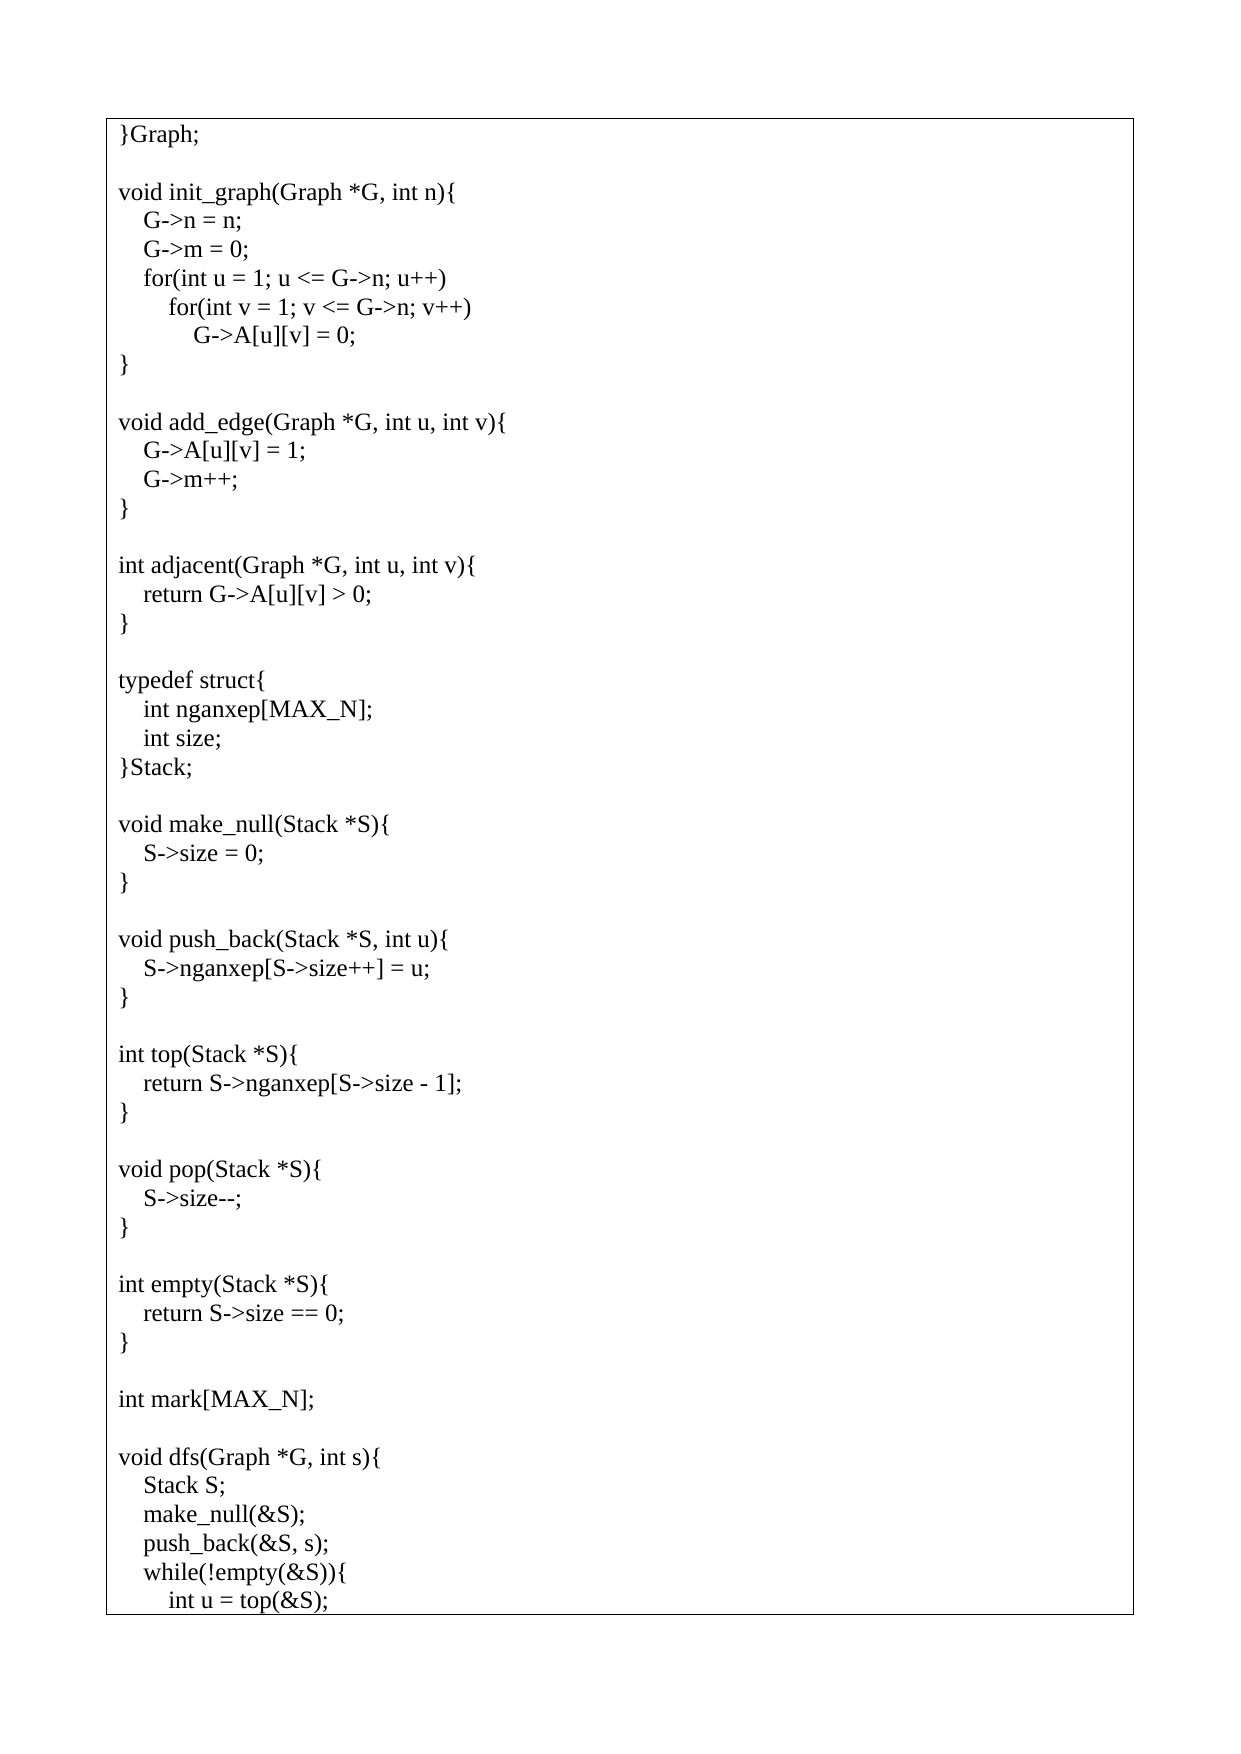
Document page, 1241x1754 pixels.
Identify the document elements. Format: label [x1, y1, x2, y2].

table_cell [107, 119, 1133, 1614]
